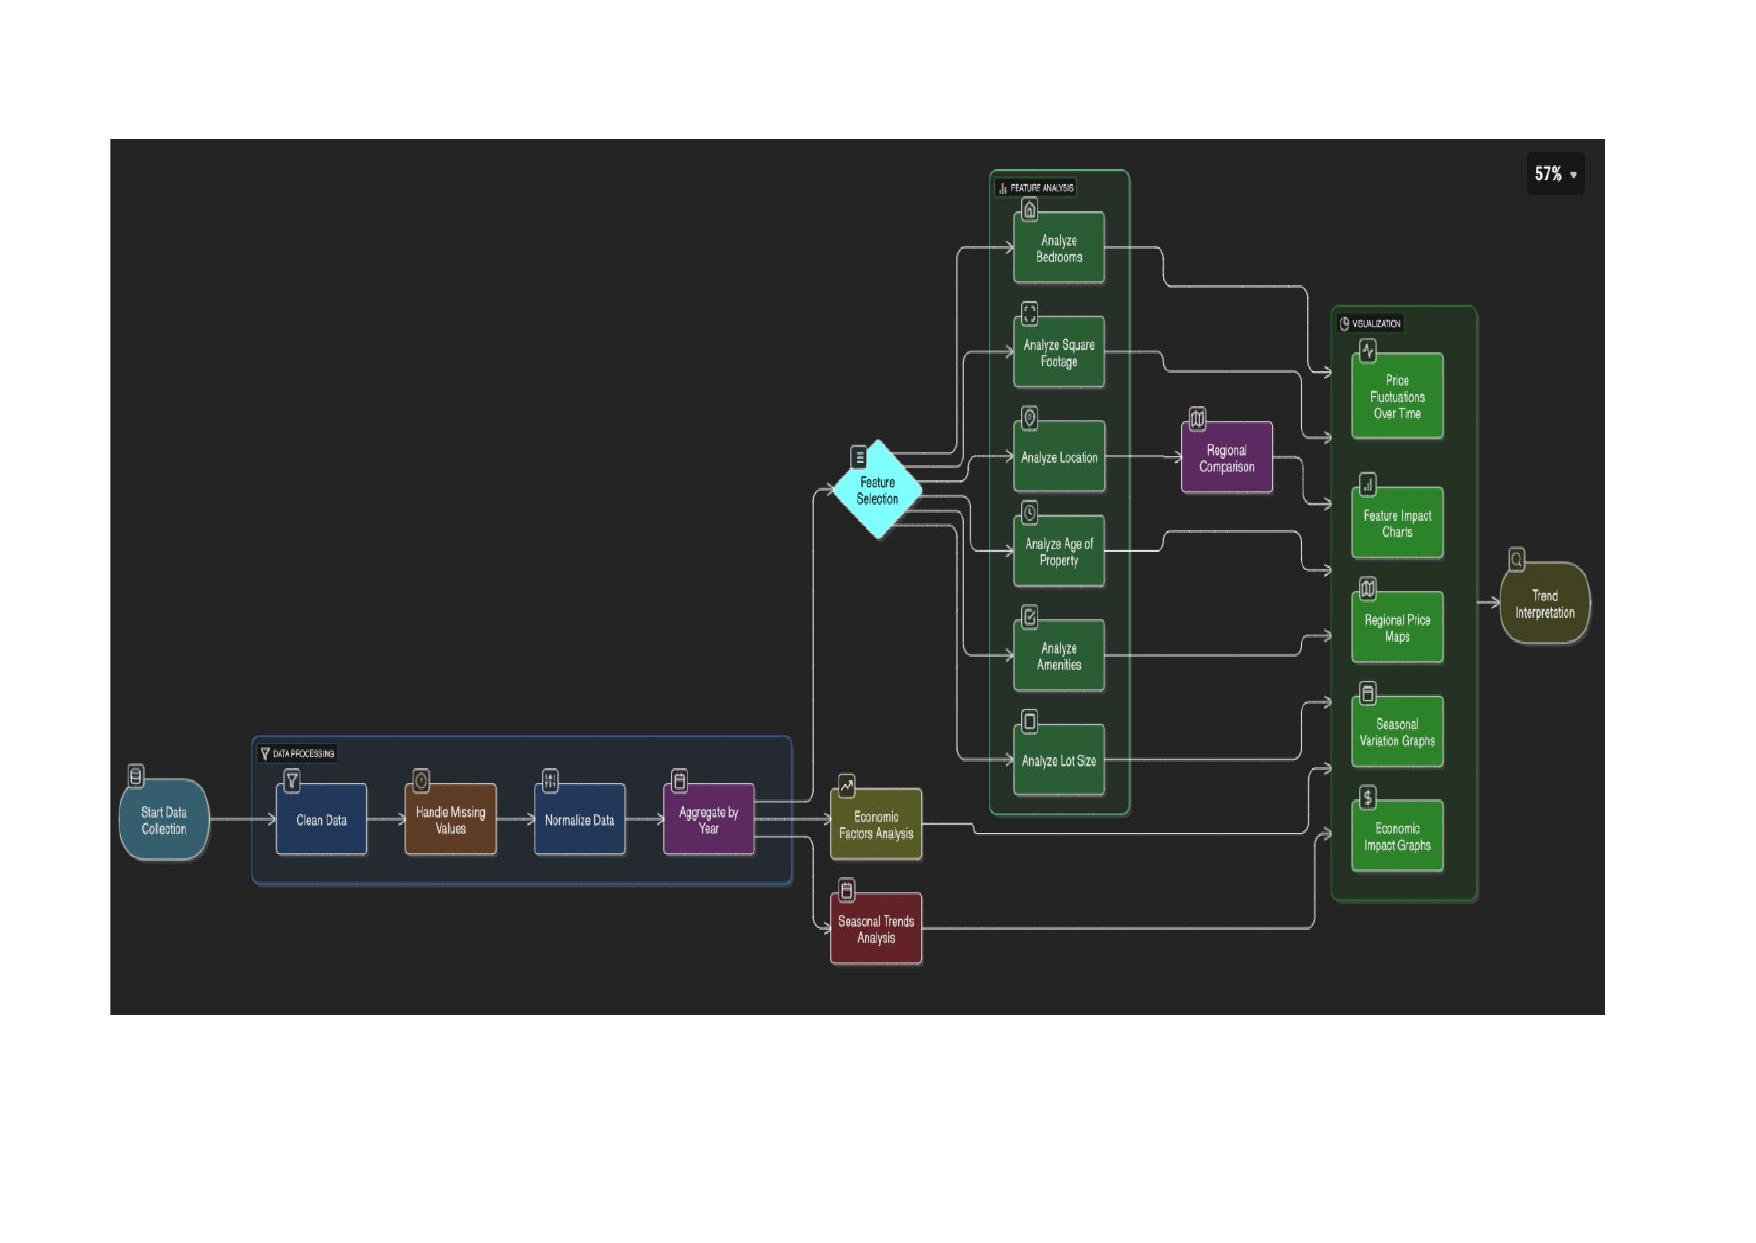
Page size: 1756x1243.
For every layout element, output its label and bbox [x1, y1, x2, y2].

picture [110, 139, 1605, 1015]
